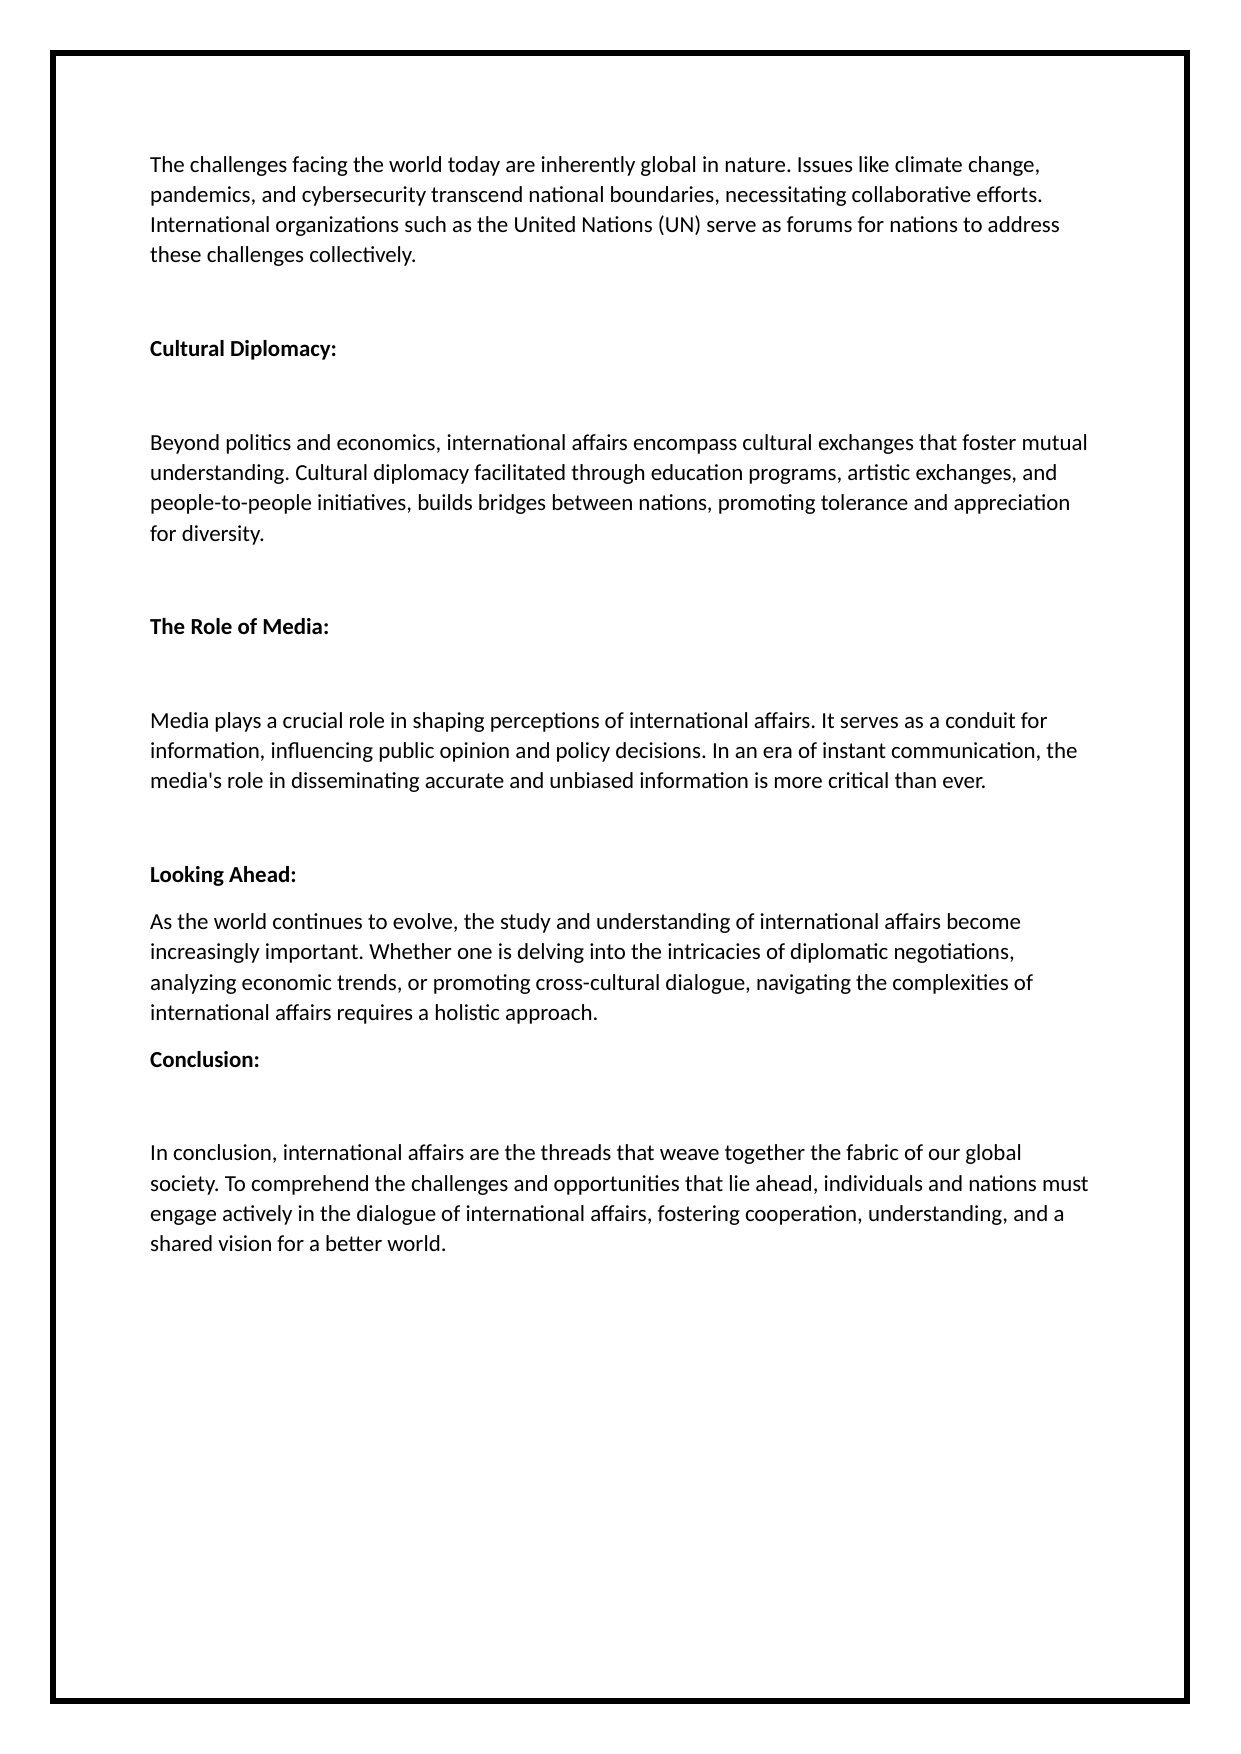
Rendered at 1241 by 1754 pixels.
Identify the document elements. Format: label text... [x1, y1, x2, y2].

text Beyond politics and economics, international affairs encompass cultural exchanges that foster mutual understanding. Cultural diplomacy facilitated through education programs, artistic exchanges, and people-to-people initiatives, builds bridges between nations, promoting tolerance and appreciation for diversity. [150, 428, 1090, 547]
text In conclusion, international affairs are the threads that weave together the fabric of our global society. To comprehend the challenges and opportunities that lie ahead, individuals and nations must engage actively in the dialogue of international affairs, fostering cooperation, understanding, and a shared vision for a better world. [150, 1138, 1090, 1257]
text The Role of Media: [150, 612, 1090, 641]
text Conclusion: [150, 1045, 1090, 1073]
text Cultural Diplomacy: [150, 334, 1090, 362]
text Looking Ahead: [150, 860, 1090, 888]
text As the world continues to evolve, the study and understanding of international affairs become increasingly important. Whether one is delving into the intricacies of diplomatic negotiations, analyzing economic trends, or promoting cross-cultural dialogue, navigating the complexities of international affairs requires a holistic approach. [150, 907, 1090, 1026]
text The challenges facing the world today are inherently global in nature. Issues like climate change, pandemics, and cybersecurity transcend national boundaries, necessitating collaborative efforts. International organizations such as the United Nations (UN) serve as forums for nations to address these challenges collectively. [150, 150, 1090, 269]
text Media plays a crucial role in shaping perceptions of international affairs. It serves as a conduit for information, influencing public opinion and policy decisions. In an era of instant communication, the media's role in disseminating accurate and unbiased information is more critical than ever. [150, 706, 1090, 795]
